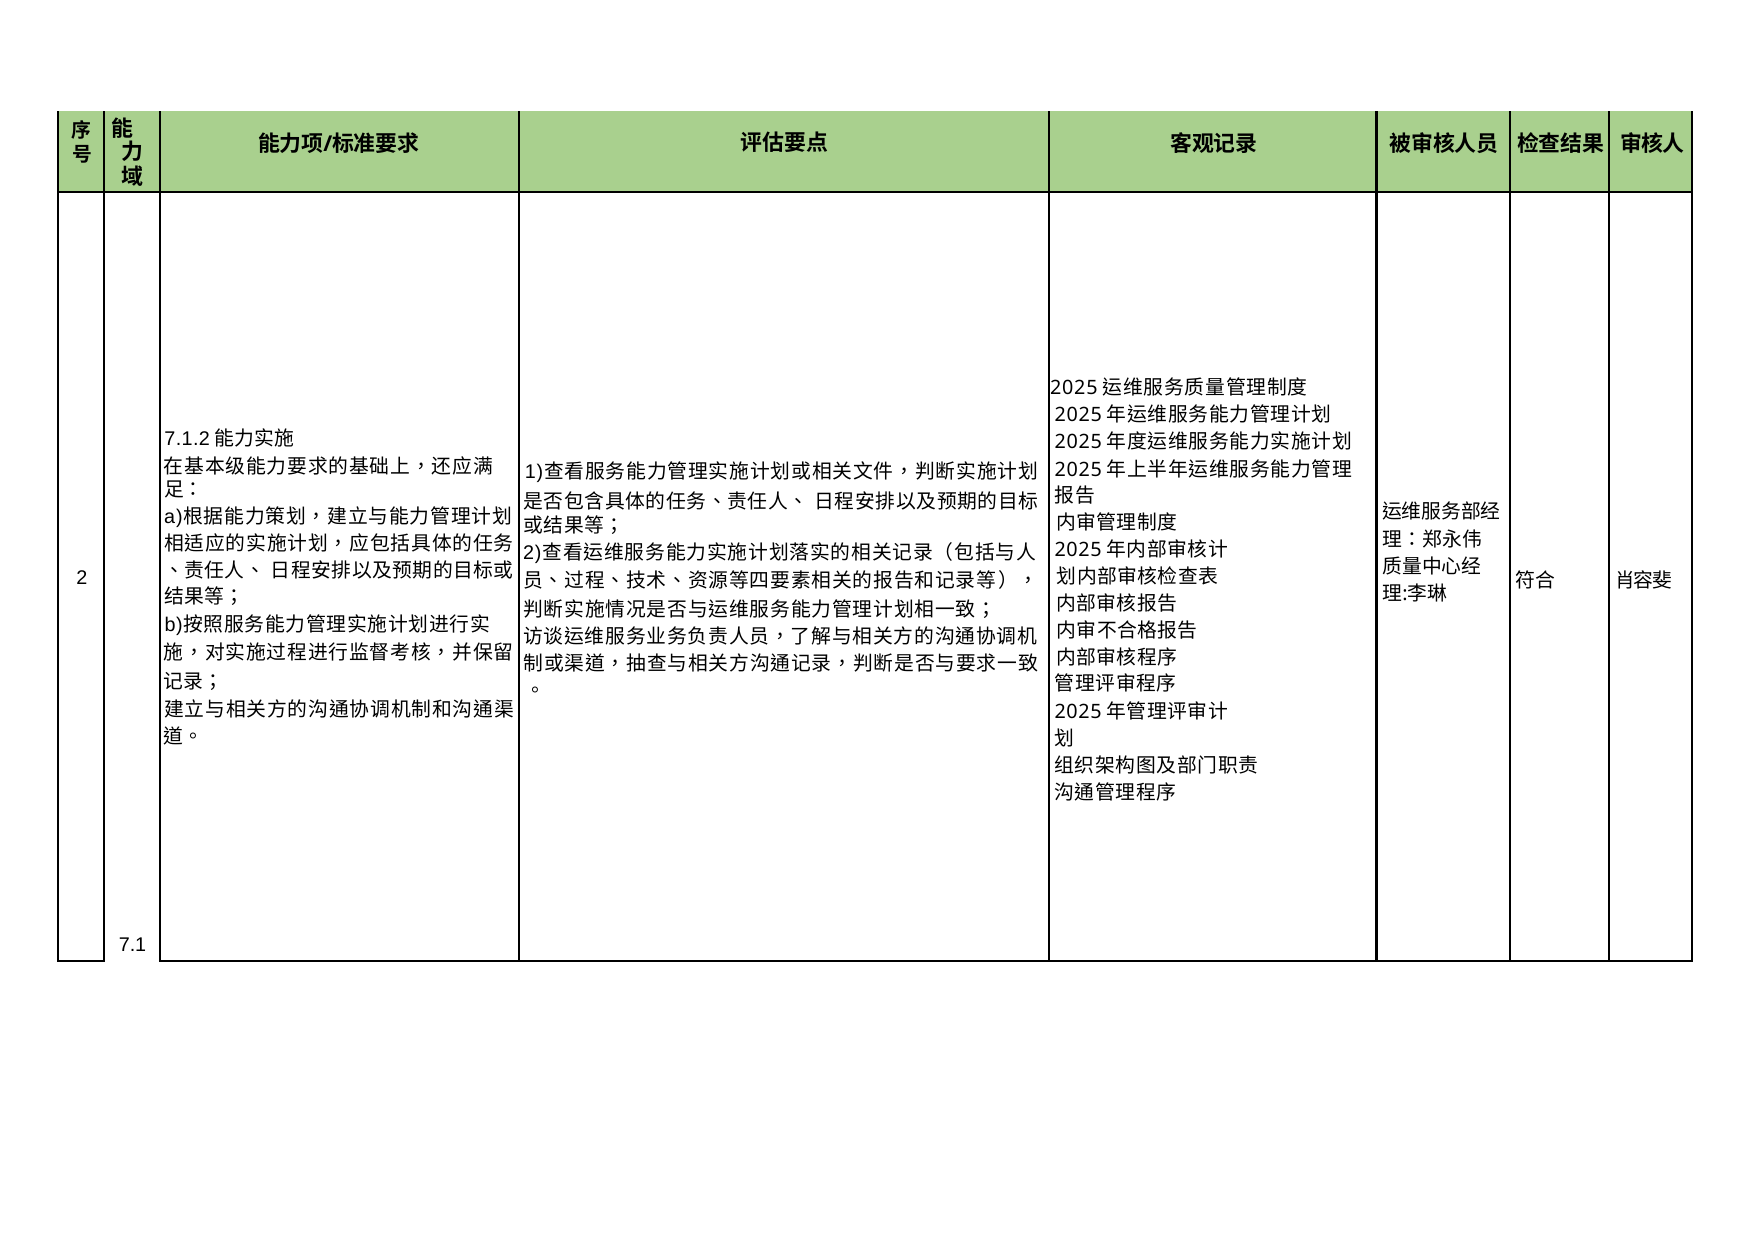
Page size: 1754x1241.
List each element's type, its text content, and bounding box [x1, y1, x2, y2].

table_cell 肖容斐 [1610, 193, 1691, 960]
table_cell 运维服务部经理：郑永伟 质量中心经理:李琳 [1378, 193, 1509, 960]
table_cell 符合 [1511, 193, 1608, 960]
table_header 能力项/标准要求 [161, 111, 518, 191]
table_cell 7.1.2能力实施 在基本级能力要求的基础上，还应满足： a)根据能力策划，建立与能力管理计划相适应的实施计划，应包括具体的任务 、责任人、 日程安排以及预期的目标或结果等； b)按照服务能力管理实施计划进行实 施，对实施过程进行监督考核，并保留记录； 建立与相关方的沟通协调机制和沟通渠道。 [161, 193, 518, 960]
table_header 客观记录 [1050, 111, 1375, 191]
table_cell 2 [59, 193, 103, 960]
table_cell 1)查看服务能力管理实施计划或相关文件，判断实施计划 是否包含具体的任务、责任人、 日程安排以及预期的目标或结果等； 2)查看运维服务能力实施计划落实的相关记录（包括与人员、过程、技术、资源等四要素相关的报告和记录等），判断实施情况是否与运维服务能力管理计划相一致； 访谈运维服务业务负责人员，了解与相关方的沟通协调机 制或渠道，抽查与相关方沟通记录，判断是否与要求一致 。 [520, 193, 1048, 960]
table_header 能力域 [105, 111, 159, 191]
table_header 检查结果 [1511, 111, 1608, 191]
table_header 被审核人员 [1378, 111, 1509, 191]
table_header 评估要点 [520, 111, 1048, 191]
table_header 序 号 [59, 111, 103, 191]
table_cell 7.1 [105, 193, 159, 960]
table_header 审核人 [1610, 111, 1691, 191]
table_cell 2025运维服务质量管理制度 2025年运维服务能力管理计划 2025年度运维服务能力实施计划 2025年上半年运维服务能力管理报告 内审管理制度 2025年内部审核计划内部审核检查表 内部审核报告 内审不合格报告内部审核程序 管理评审程序 2025年管理评审计划 组织架构图及部门职责沟通管理程序 [1050, 193, 1375, 960]
